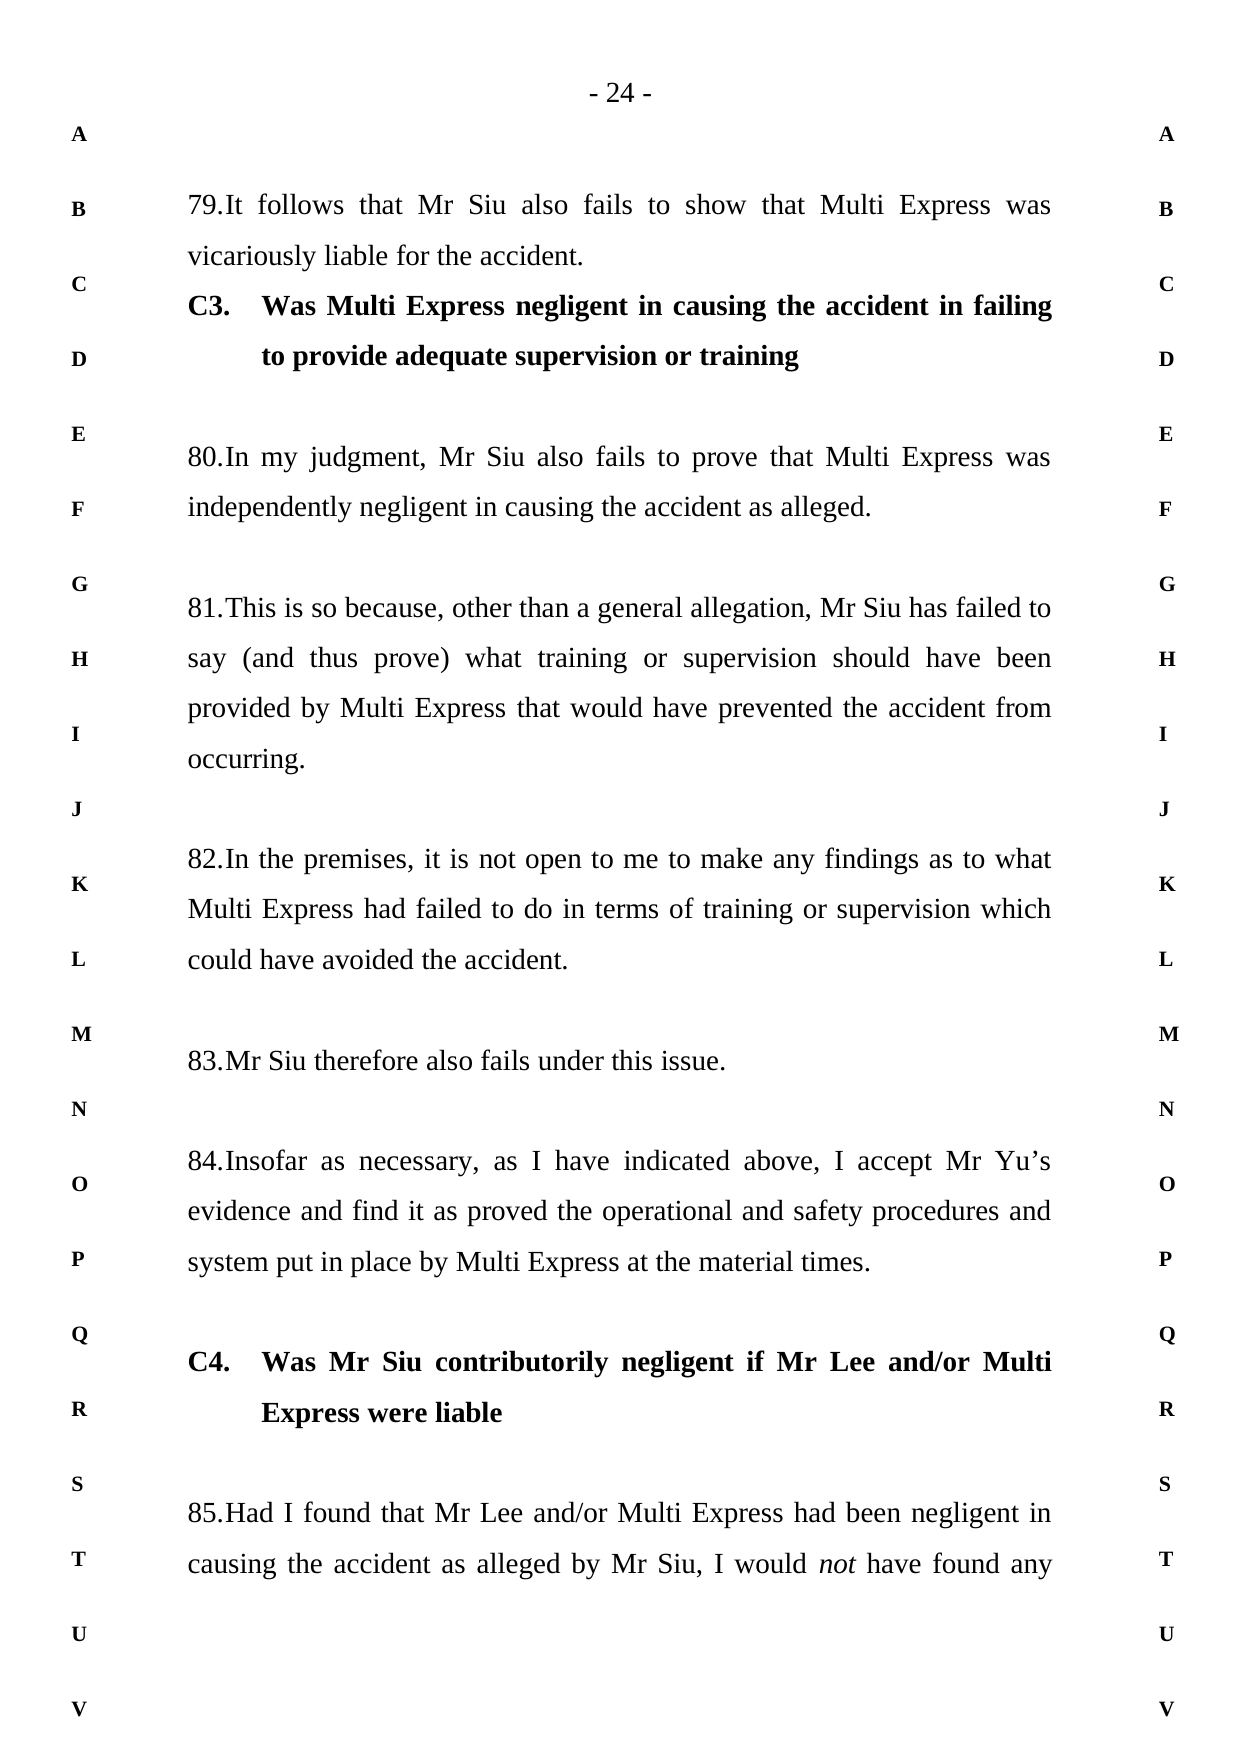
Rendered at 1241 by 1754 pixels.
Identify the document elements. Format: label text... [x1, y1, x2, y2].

list In my judgment, Mr Siu also fails to prove that Multi Express was independently negligent in causing the accident as alleged. [187, 439, 1053, 523]
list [187, 1496, 1053, 1579]
list It follows that Mr Siu also fails to show that Multi Express was vicariously liable for the accident. [187, 187, 1053, 271]
list Mr Siu therefore also fails under this issue. [187, 1043, 1053, 1076]
list Insofar as necessary, as I have indicated above, I accept Mr Yu’s evidence and find it as proved the operational and safety procedures and system put in place by Multi Express at the material times. [187, 1143, 1053, 1278]
text C4. Was Mr Siu contributorily negligent if Mr Lee and/or Multi Express were liable [187, 1345, 1053, 1428]
text C3. Was Multi Express negligent in causing the accident in failing to provide adequate supervision or training [187, 288, 1053, 372]
list This is so because, other than a general allegation, Mr Siu has failed to say (and thus prove) what training or supervision should have been provided by Multi Express that would have prevented the accident from occurring. [187, 590, 1053, 774]
list In the premises, it is not open to me to make any findings as to what Multi Express had failed to do in terms of training or supervision which could have avoided the accident. [187, 842, 1053, 976]
